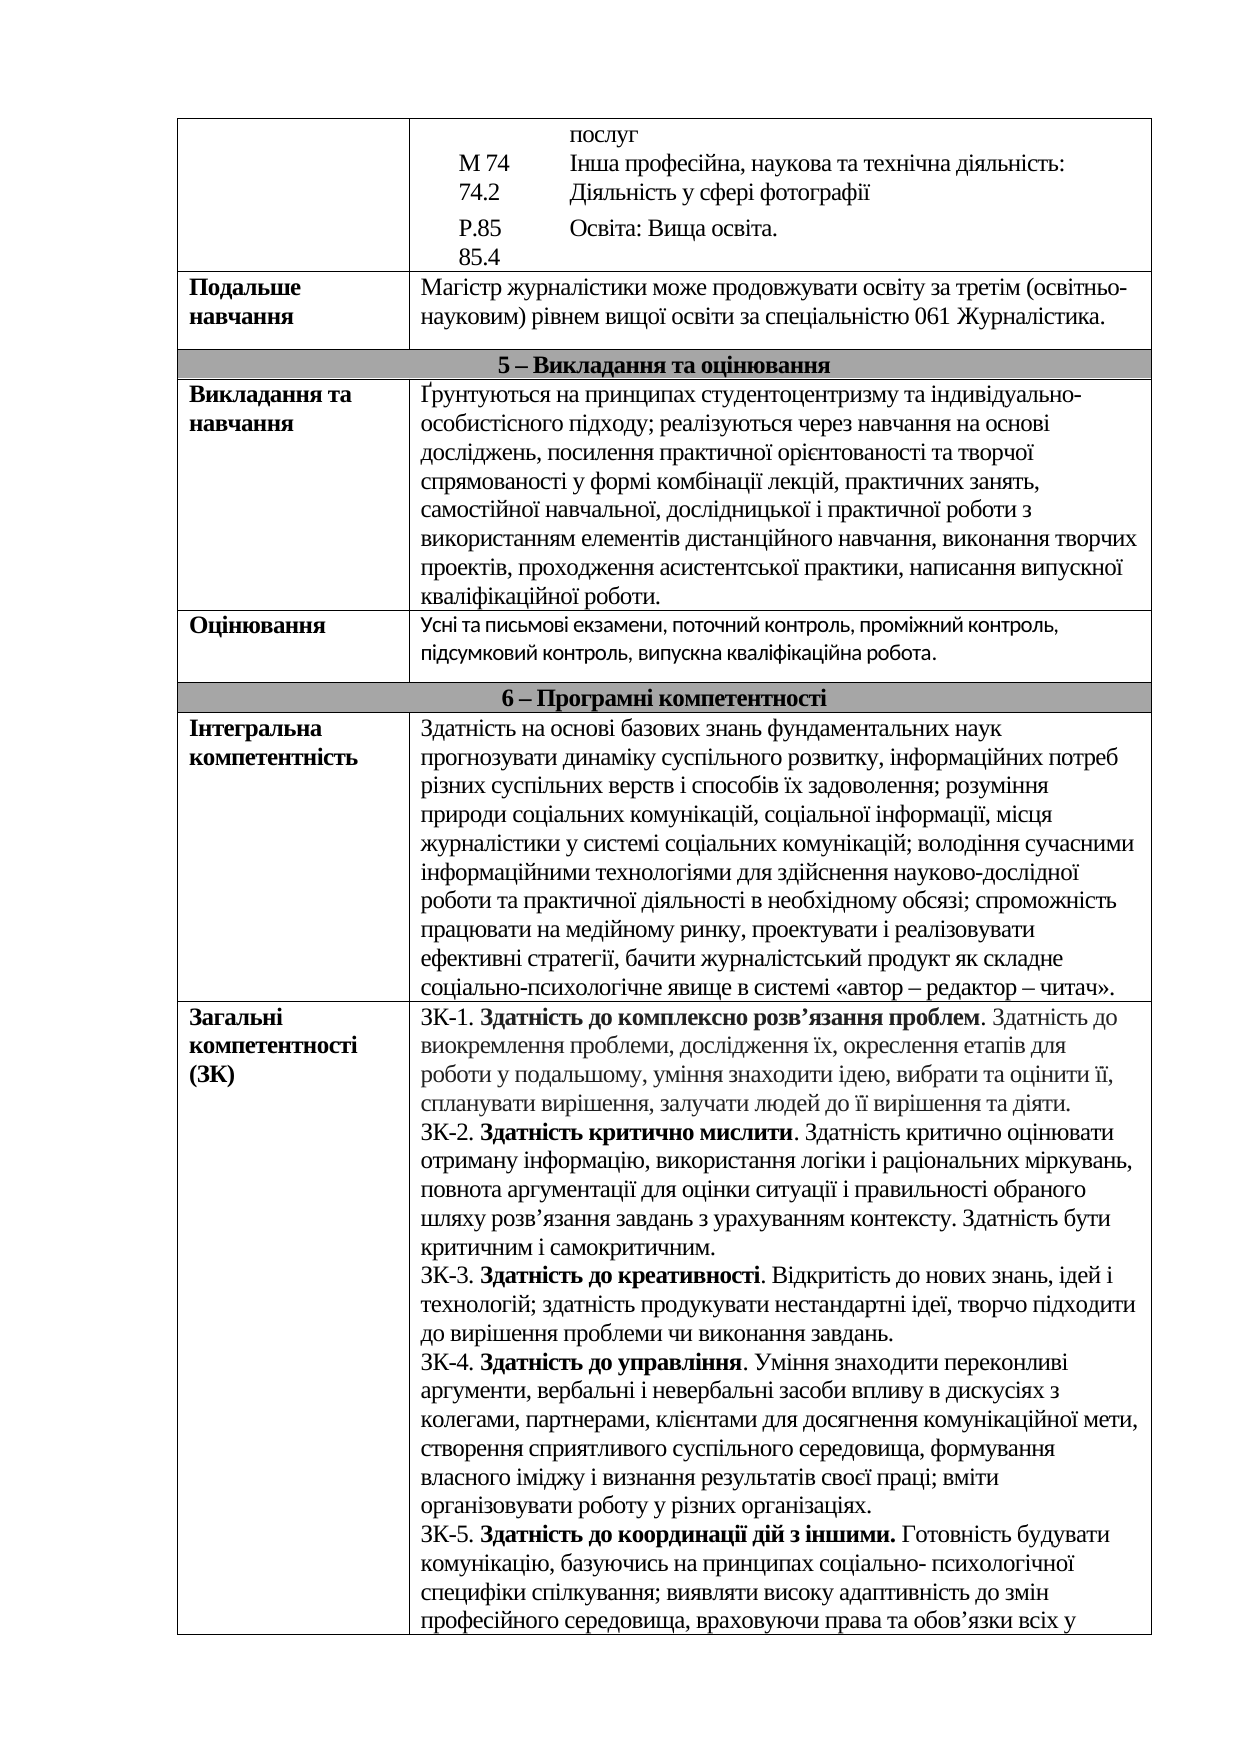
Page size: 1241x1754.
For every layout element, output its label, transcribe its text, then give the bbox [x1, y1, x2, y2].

table_cell Усні та письмові екзамени, поточний контроль, проміжний контроль, підсумковий контроль, випускна кваліфікаційна робота. [410, 611, 1151, 682]
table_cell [178, 1002, 409, 1634]
table_cell Здатність на основі базових знань фундаментальних наук прогнозувати динаміку суспільного розвитку, інформаційних потреб різних суспільних верств і способів їх задоволення; розуміння природи соціальних комунікацій, соціальної інформації, місця журналістики у системі соціальних комунікацій; володіння сучасними інформаційними технологіями для здійснення науково-дослідної роботи та практичної діяльності в необхідному обсязі; спроможність працювати на медійному ринку, проектувати і реалізовувати ефективні стратегії, бачити журналістський продукт як складне соціально-психологічне явище в системі «автор – редактор – читач». [410, 713, 1151, 1001]
table_cell Викладання та навчання [178, 380, 409, 609]
table_cell Оцінювання [178, 611, 409, 682]
table_cell Ґрунтуються на принципах студентоцентризму та індивідуально- особистісного підходу; реалізуються через навчання на основі досліджень, посилення практичної орієнтованості та творчої спрямованості у формі комбінації лекцій, практичних занять, самостійної навчальної, дослідницької і практичної роботи з використанням елементів дистанційного навчання, виконання творчих проектів, проходження асистентської практики, написання випускної кваліфікаційної роботи. [410, 380, 1151, 609]
table_cell 5 – Викладання та оцінювання [178, 350, 1151, 378]
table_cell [178, 119, 409, 271]
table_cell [410, 1002, 1151, 1634]
table_cell Магістр журналістики може продовжувати освіту за третім (освітньо-науковим) рівнем вищої освіти за спеціальністю 061 Журналістика. [410, 272, 1151, 349]
table_cell Подальше навчання [178, 272, 409, 349]
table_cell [410, 119, 1151, 271]
table_cell Інтегральна компетентність [178, 713, 409, 1001]
table_cell 6 – Програмні компетентності [178, 683, 1151, 712]
